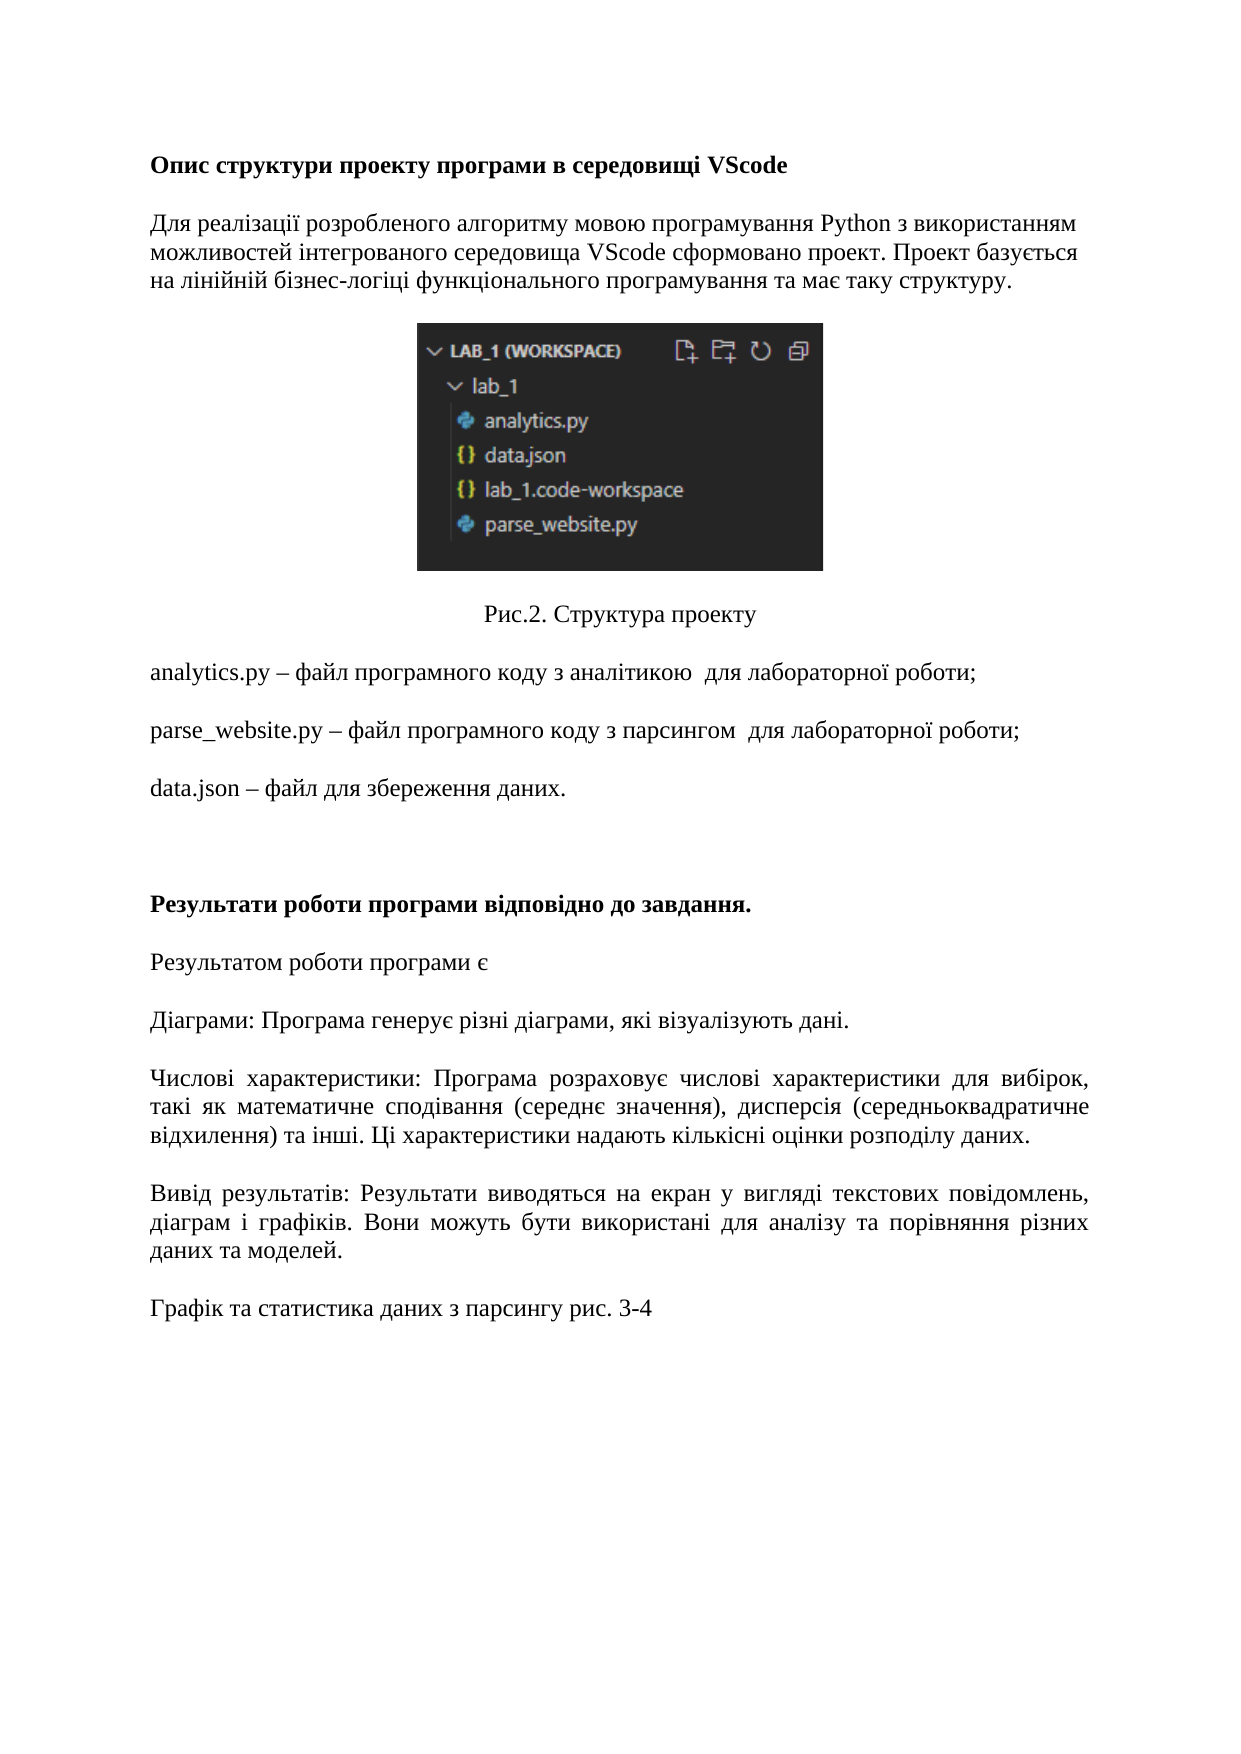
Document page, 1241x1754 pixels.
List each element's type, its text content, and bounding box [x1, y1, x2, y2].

text Діаграми: Програма генерує різні діаграми, які візуалізують дані. [150, 1005, 1090, 1033]
text Результатом роботи програми є [150, 947, 1090, 976]
text Вивід результатів: Результати виводяться на екран у вигляді текстових повідомлень, діаграм і графіків. Вони можуть бути використані для аналізу та порівняння різних даних та моделей. [150, 1178, 1090, 1264]
text Числові характеристики: Програма розраховує числові характеристики для вибірок, такі як математичне сподівання (середнє значення), дисперсія (середньоквадратичне відхилення) та інші. Ці характеристики надають кількісні оцінки розподілу даних. [150, 1063, 1090, 1149]
picture [417, 323, 824, 571]
text parse_website.py – файл програмного коду з парсингом для лабораторної роботи; [150, 715, 1090, 744]
text Опис структури проекту програми в середовищі VScode [150, 150, 1090, 179]
text Рис.2. Структура проекту [150, 599, 1090, 628]
text Графік та статистика даних з парсингу рис. 3-4 [150, 1293, 1090, 1322]
text Для реалізації розробленого алгоритму мовою програмування Python з використанням можливостей інтегрованого середовища VScode сформовано проект. Проект базується на лінійній бізнес-логіці функціонального програмування та має таку структуру. [150, 208, 1090, 294]
text analytics.py – файл програмного коду з аналітикою для лабораторної роботи; [150, 657, 1090, 686]
text data.json – файл для збереження даних. [150, 773, 1090, 802]
text Результати роботи програми відповідно до завдання. [150, 889, 1090, 918]
